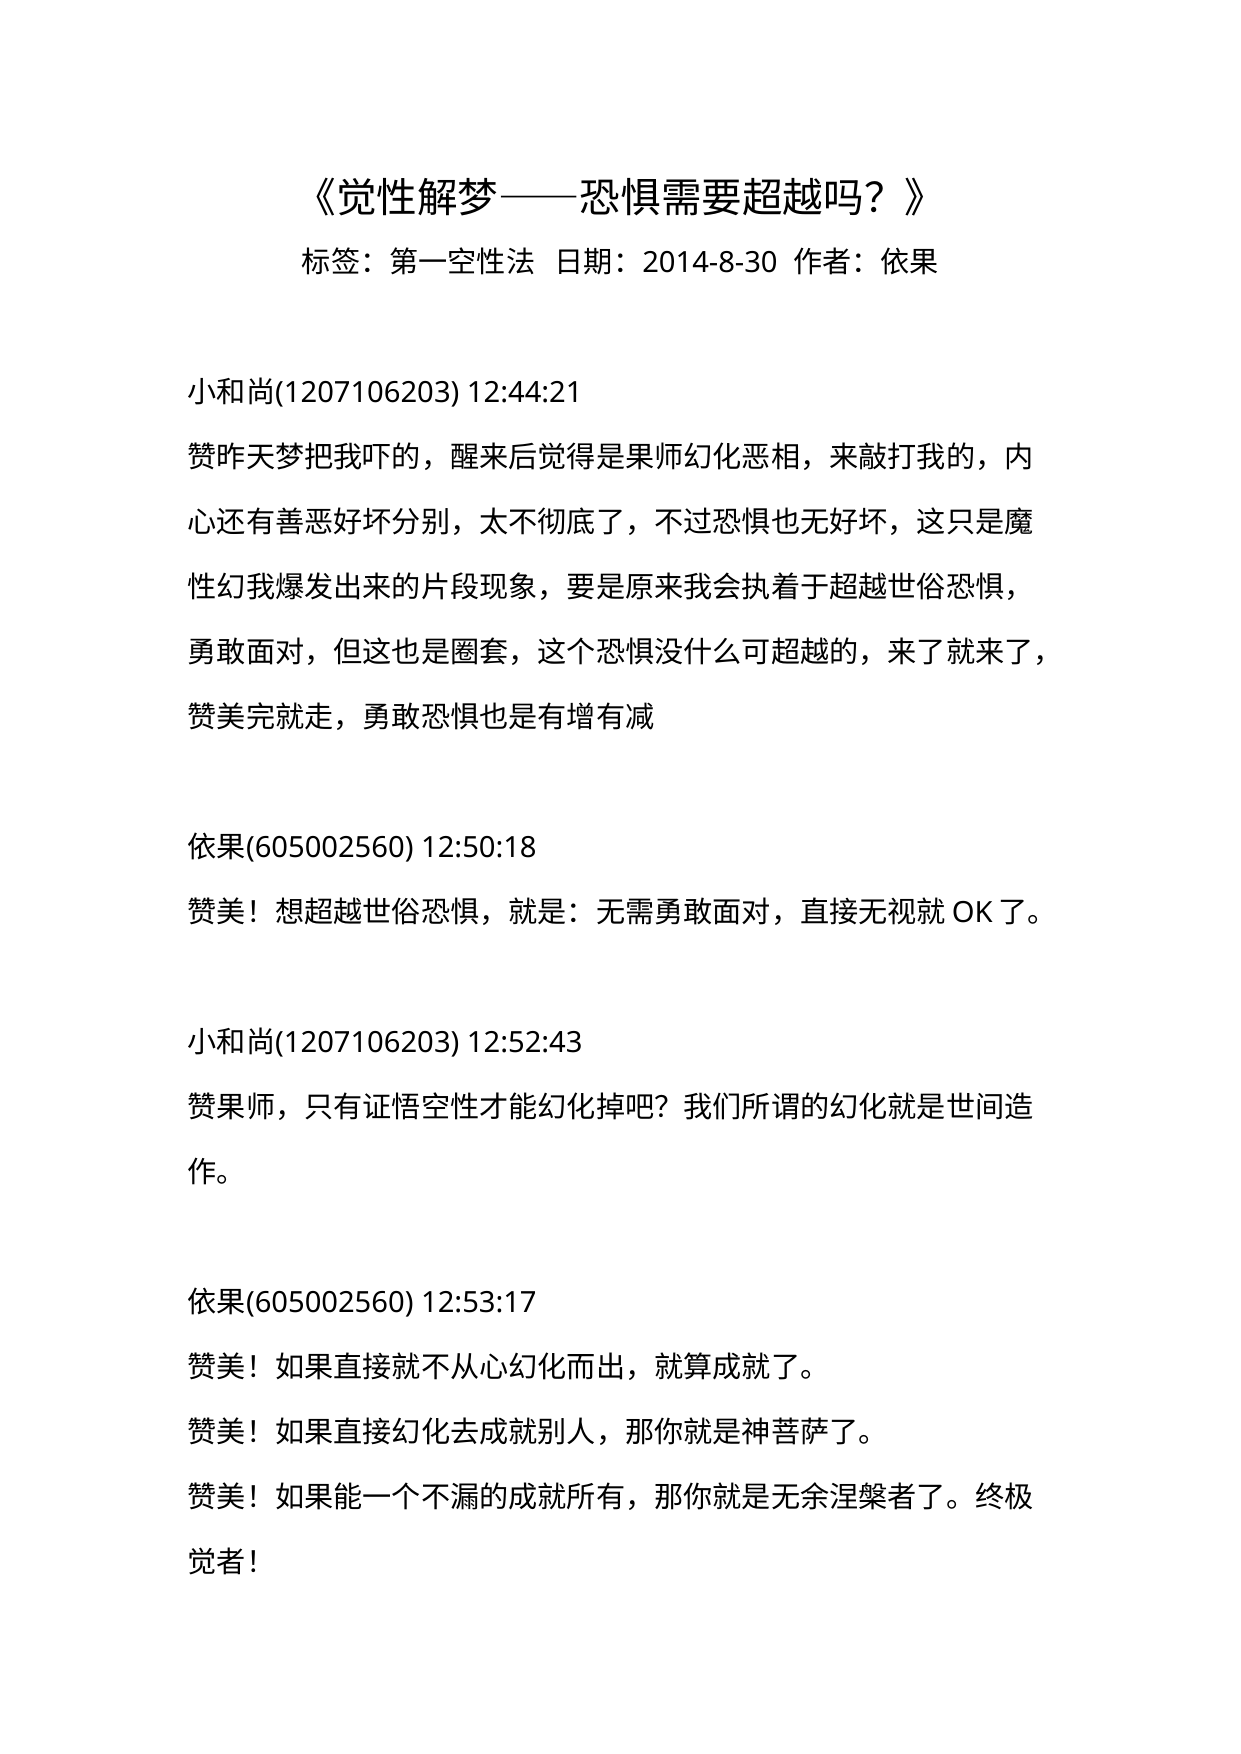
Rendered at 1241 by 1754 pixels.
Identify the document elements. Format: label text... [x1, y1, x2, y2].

text 依果(605002560) 12:53:17 赞美！如果直接就不从心幻化而出，就算成就了。 赞美！如果直接幻化去成就别人，那你就是神菩萨了。 赞美！如果能一个不漏的成就所有，那你就是无余涅槃者了。终极觉者！ [187, 1267, 1053, 1592]
text 小和尚(1207106203) 12:44:21 赞昨天梦把我吓的，醒来后觉得是果师幻化恶相，来敲打我的，内心还有善恶好坏分别，太不彻底了，不过恐惧也无好坏，这只是魔性幻我爆发出来的片段现象，要是原来我会执着于超越世俗恐惧，勇敢面对，但这也是圈套，这个恐惧没什么可超越的，来了就来了，赞美完就走，勇敢恐惧也是有增有减 [187, 357, 1053, 747]
text 依果(605002560) 12:50:18 赞美！想超越世俗恐惧，就是：无需勇敢面对，直接无视就OK了。 [187, 812, 1053, 942]
text 小和尚(1207106203) 12:52:43 赞果师，只有证悟空性才能幻化掉吧？我们所谓的幻化就是世间造作。 [187, 1007, 1053, 1202]
text 标签：第一空性法 日期：2014-8-30 作者：依果 [187, 227, 1053, 292]
text 《觉性解梦——恐惧需要超越吗？》 [187, 162, 1053, 227]
